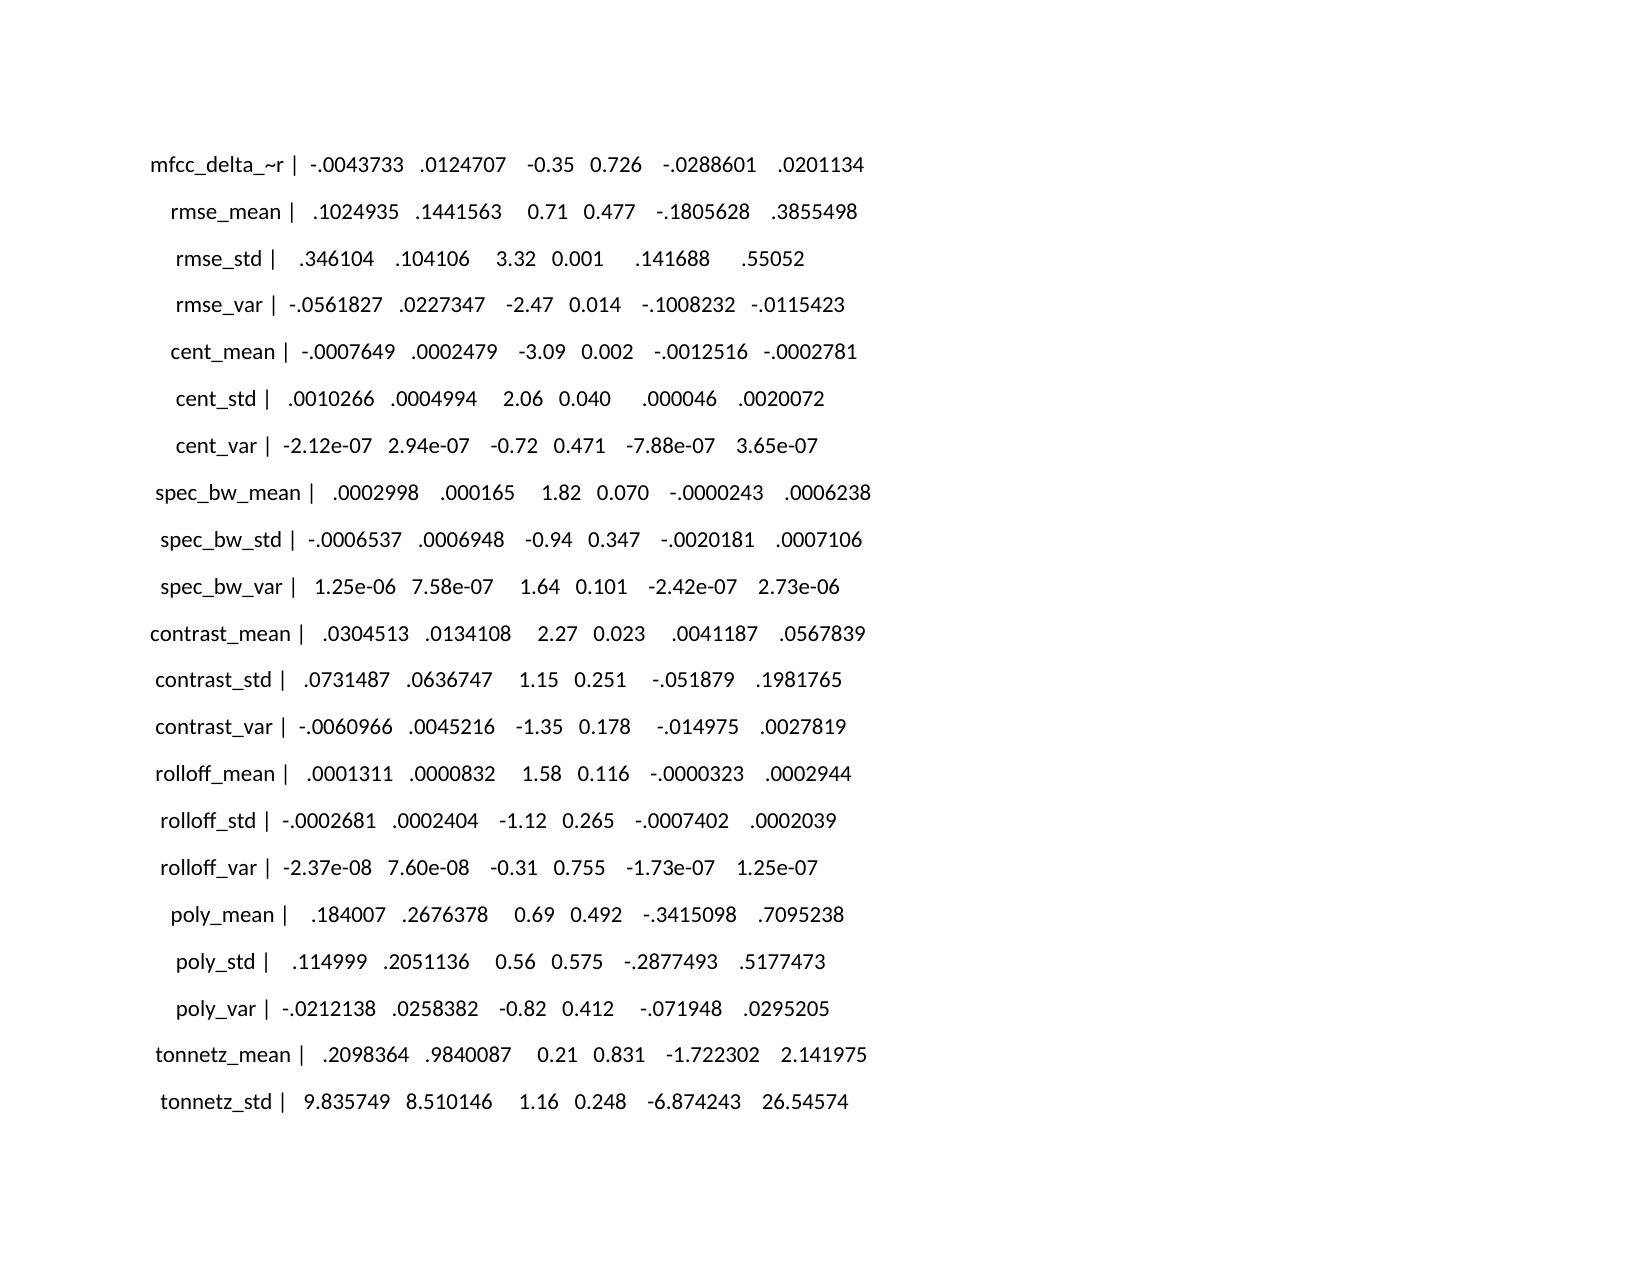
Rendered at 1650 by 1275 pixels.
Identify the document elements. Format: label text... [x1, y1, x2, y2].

text cent_var | -2.12e-07 2.94e-07 -0.72 0.471 -7.88e-07 3.65e-07 [150, 431, 1500, 459]
text rolloff_var | -2.37e-08 7.60e-08 -0.31 0.755 -1.73e-07 1.25e-07 [150, 853, 1500, 881]
text contrast_mean | .0304513 .0134108 2.27 0.023 .0041187 .0567839 [150, 619, 1500, 647]
text tonnetz_mean | .2098364 .9840087 0.21 0.831 -1.722302 2.141975 [150, 1041, 1500, 1069]
text mfcc_delta_~r | -.0043733 .0124707 -0.35 0.726 -.0288601 .0201134 [150, 150, 1500, 178]
text cent_mean | -.0007649 .0002479 -3.09 0.002 -.0012516 -.0002781 [150, 337, 1500, 366]
text spec_bw_var | 1.25e-06 7.58e-07 1.64 0.101 -2.42e-07 2.73e-06 [150, 572, 1500, 600]
text cent_std | .0010266 .0004994 2.06 0.040 .000046 .0020072 [150, 384, 1500, 412]
text rmse_std | .346104 .104106 3.32 0.001 .141688 .55052 [150, 244, 1500, 272]
text poly_std | .114999 .2051136 0.56 0.575 -.2877493 .5177473 [150, 947, 1500, 975]
text poly_var | -.0212138 .0258382 -0.82 0.412 -.071948 .0295205 [150, 994, 1500, 1022]
text rolloff_mean | .0001311 .0000832 1.58 0.116 -.0000323 .0002944 [150, 759, 1500, 787]
text poly_mean | .184007 .2676378 0.69 0.492 -.3415098 .7095238 [150, 900, 1500, 928]
text contrast_std | .0731487 .0636747 1.15 0.251 -.051879 .1981765 [150, 666, 1500, 694]
text spec_bw_mean | .0002998 .000165 1.82 0.070 -.0000243 .0006238 [150, 478, 1500, 506]
text tonnetz_std | 9.835749 8.510146 1.16 0.248 -6.874243 26.54574 [150, 1087, 1500, 1116]
text rmse_var | -.0561827 .0227347 -2.47 0.014 -.1008232 -.0115423 [150, 291, 1500, 319]
text spec_bw_std | -.0006537 .0006948 -0.94 0.347 -.0020181 .0007106 [150, 525, 1500, 553]
text contrast_var | -.0060966 .0045216 -1.35 0.178 -.014975 .0027819 [150, 712, 1500, 741]
text rolloff_std | -.0002681 .0002404 -1.12 0.265 -.0007402 .0002039 [150, 806, 1500, 834]
text rmse_mean | .1024935 .1441563 0.71 0.477 -.1805628 .3855498 [150, 197, 1500, 225]
